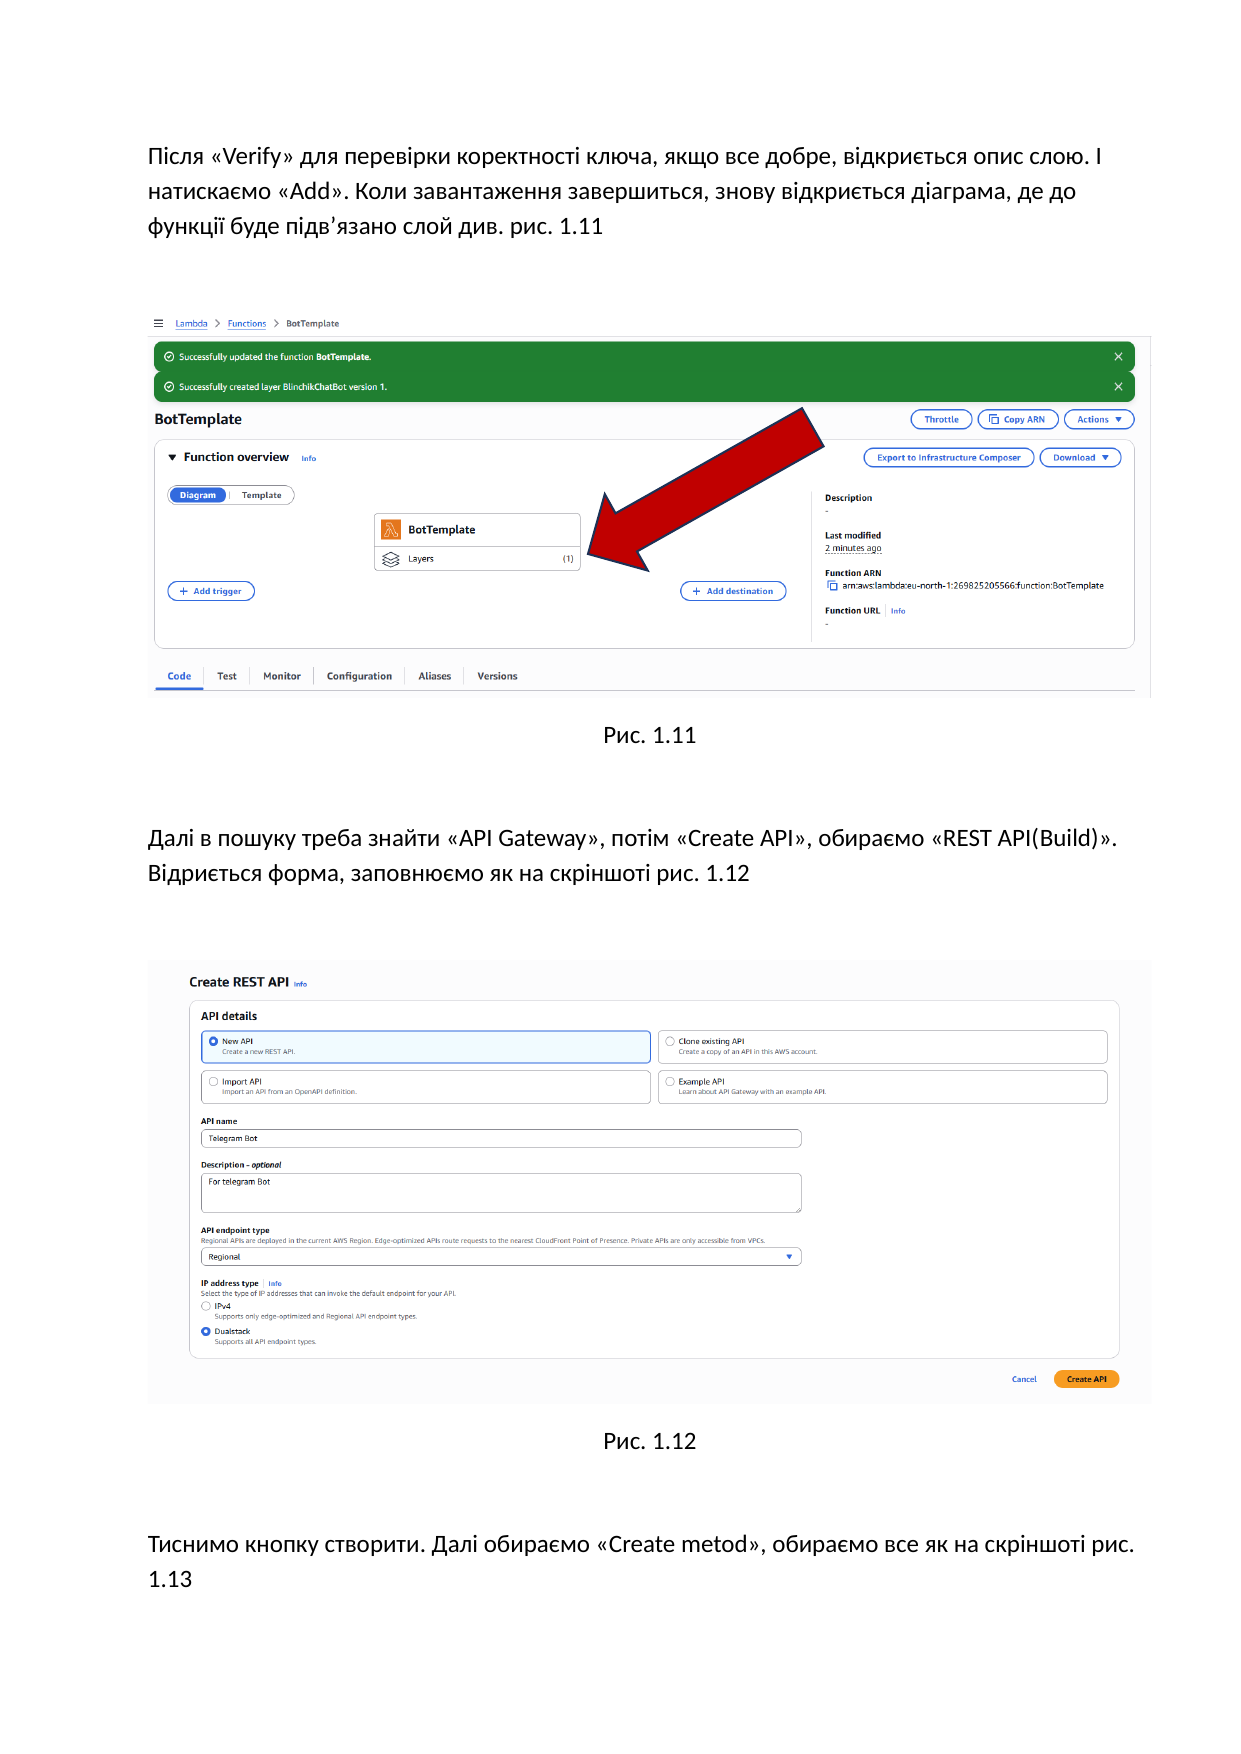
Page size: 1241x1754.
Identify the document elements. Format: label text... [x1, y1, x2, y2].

text Після «Verify» для перевірки коректності ключа, якщо все добре, відкриється опис слою. І натискаємо «Add». Коли завантаження завершиться, знову відкриється діаграма, де до функції буде підв’язано слой див. рис. 1.11 [148, 140, 1152, 241]
picture [147, 960, 1152, 1404]
picture [147, 313, 1152, 698]
text Рис. 1.12 [148, 1425, 1152, 1456]
text Далі в пошуку треба знайти «API Gateway», потім «Create API», обираємо «REST API(Build)». Відриється форма, заповнюємо як на скріншоті рис. 1.12 [148, 822, 1152, 888]
text Тиснимо кнопку створити. Далі обираємо «Create metod», обираємо все як на скріншоті рис. 1.13 [148, 1528, 1152, 1594]
text Рис. 1.11 [148, 719, 1152, 749]
